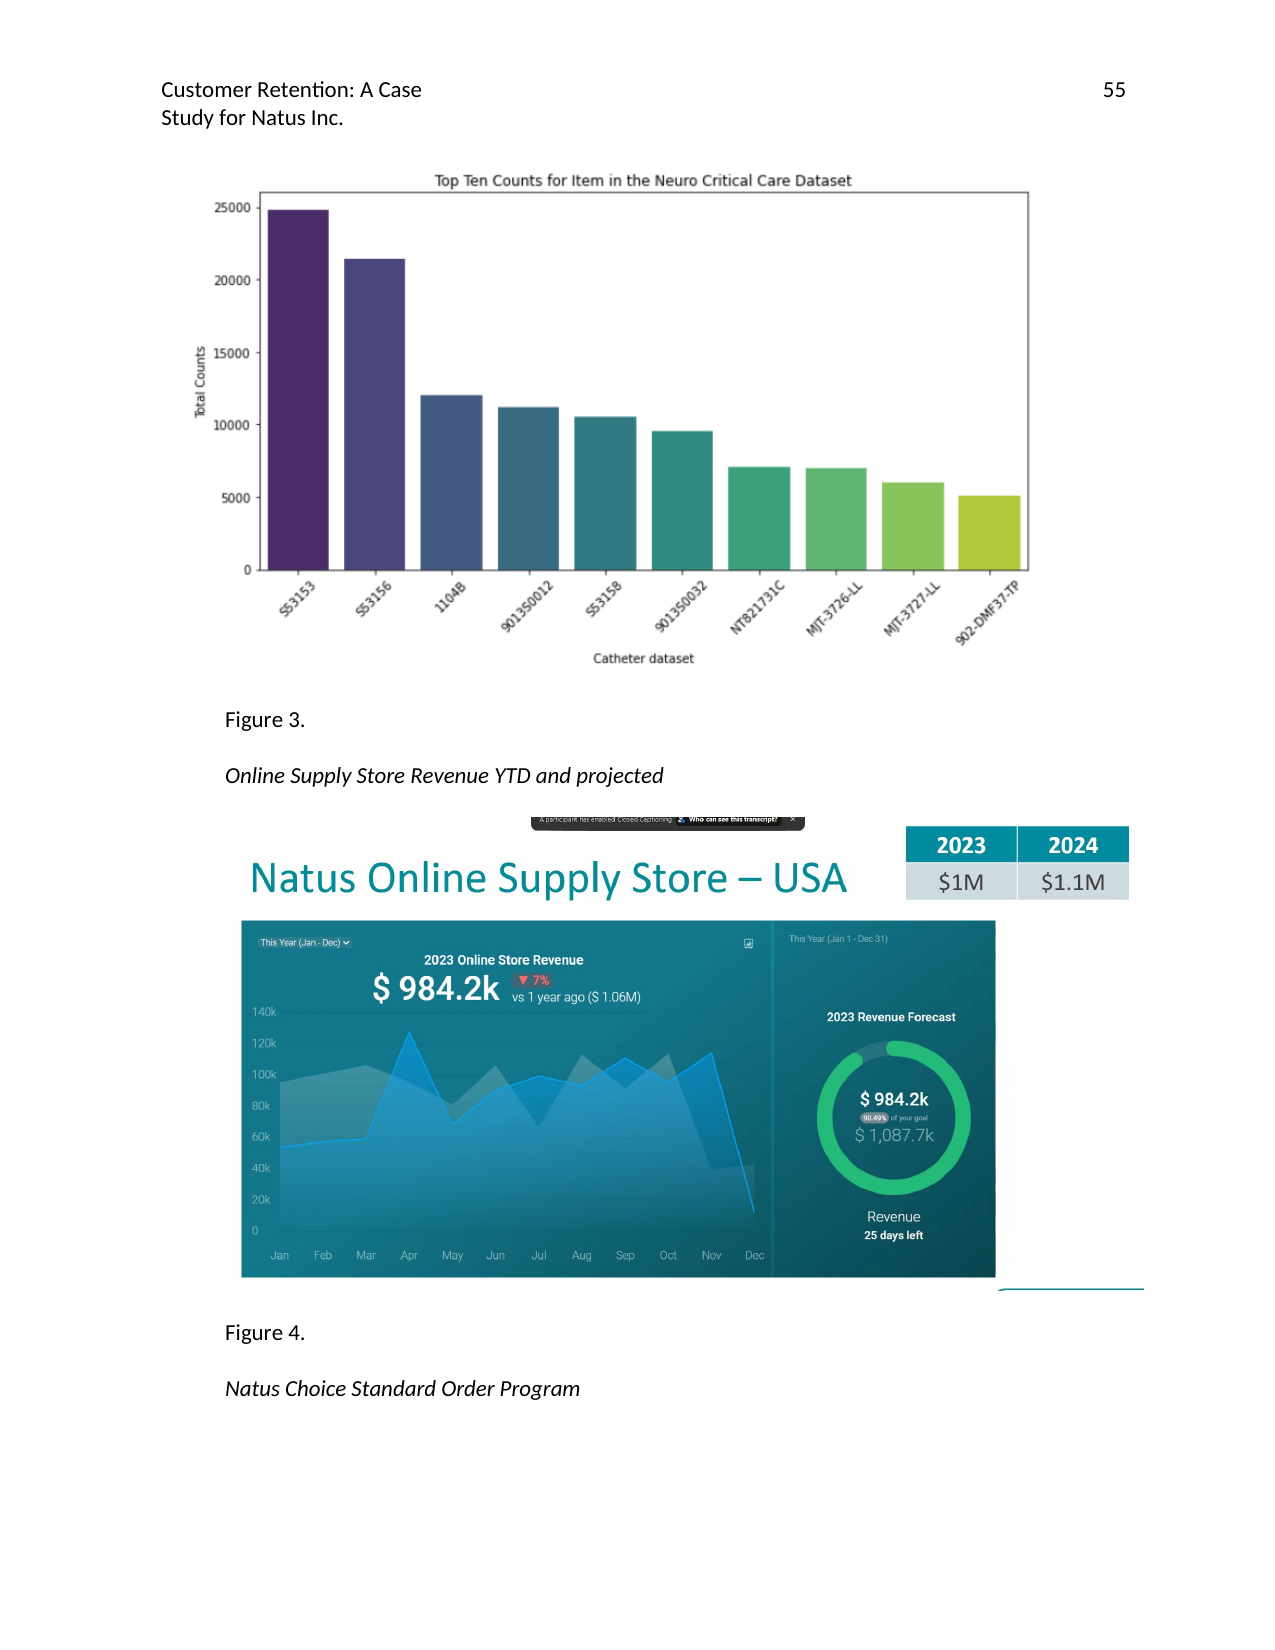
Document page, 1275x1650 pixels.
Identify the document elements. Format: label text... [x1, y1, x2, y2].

picture [225, 817, 1145, 1291]
text Online Supply Store Revenue YTD and projected [150, 761, 1125, 789]
picture [150, 159, 1125, 677]
text Figure 3. [150, 705, 1125, 733]
text Figure 4. [150, 1318, 1125, 1347]
text Natus Choice Standard Order Program [150, 1374, 1125, 1403]
